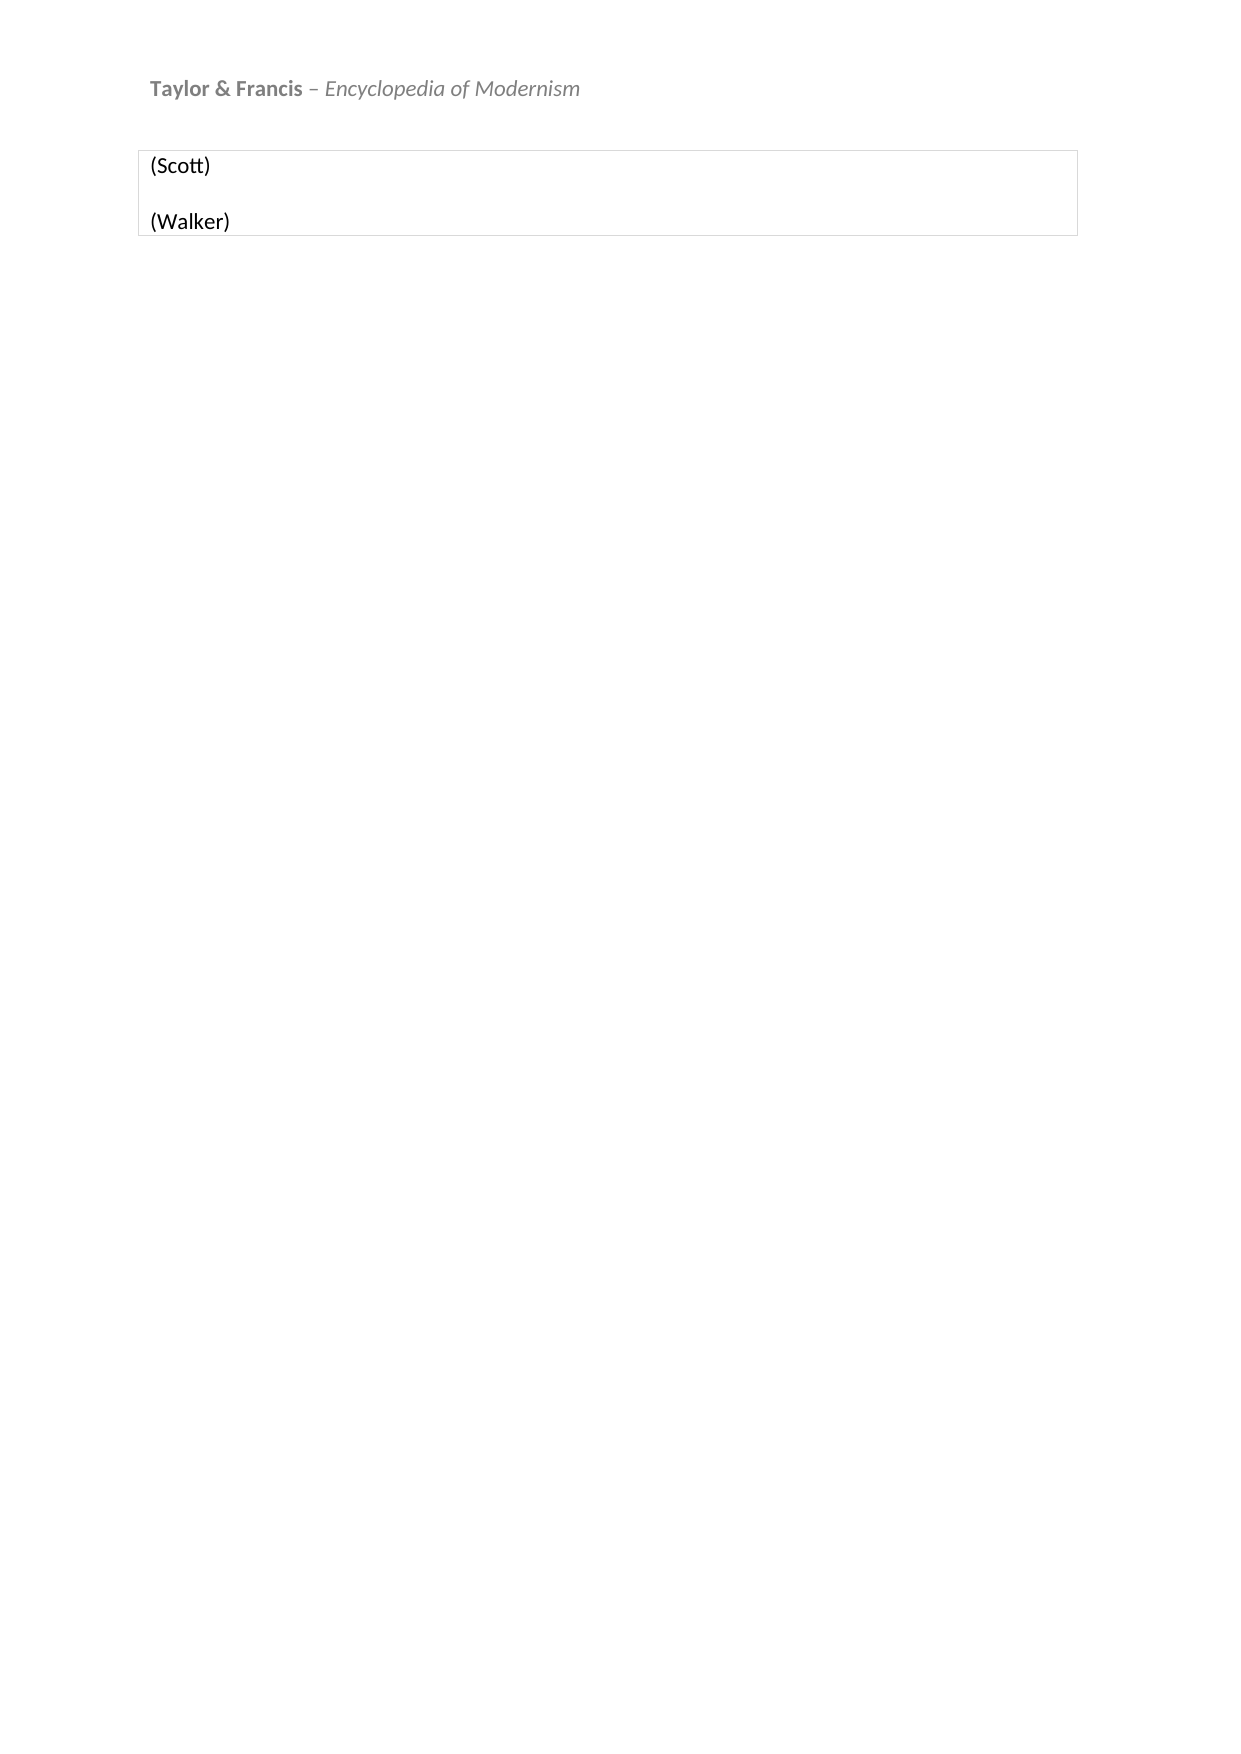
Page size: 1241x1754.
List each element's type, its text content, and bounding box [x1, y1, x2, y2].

table_cell Further reading: [139, 151, 1077, 235]
